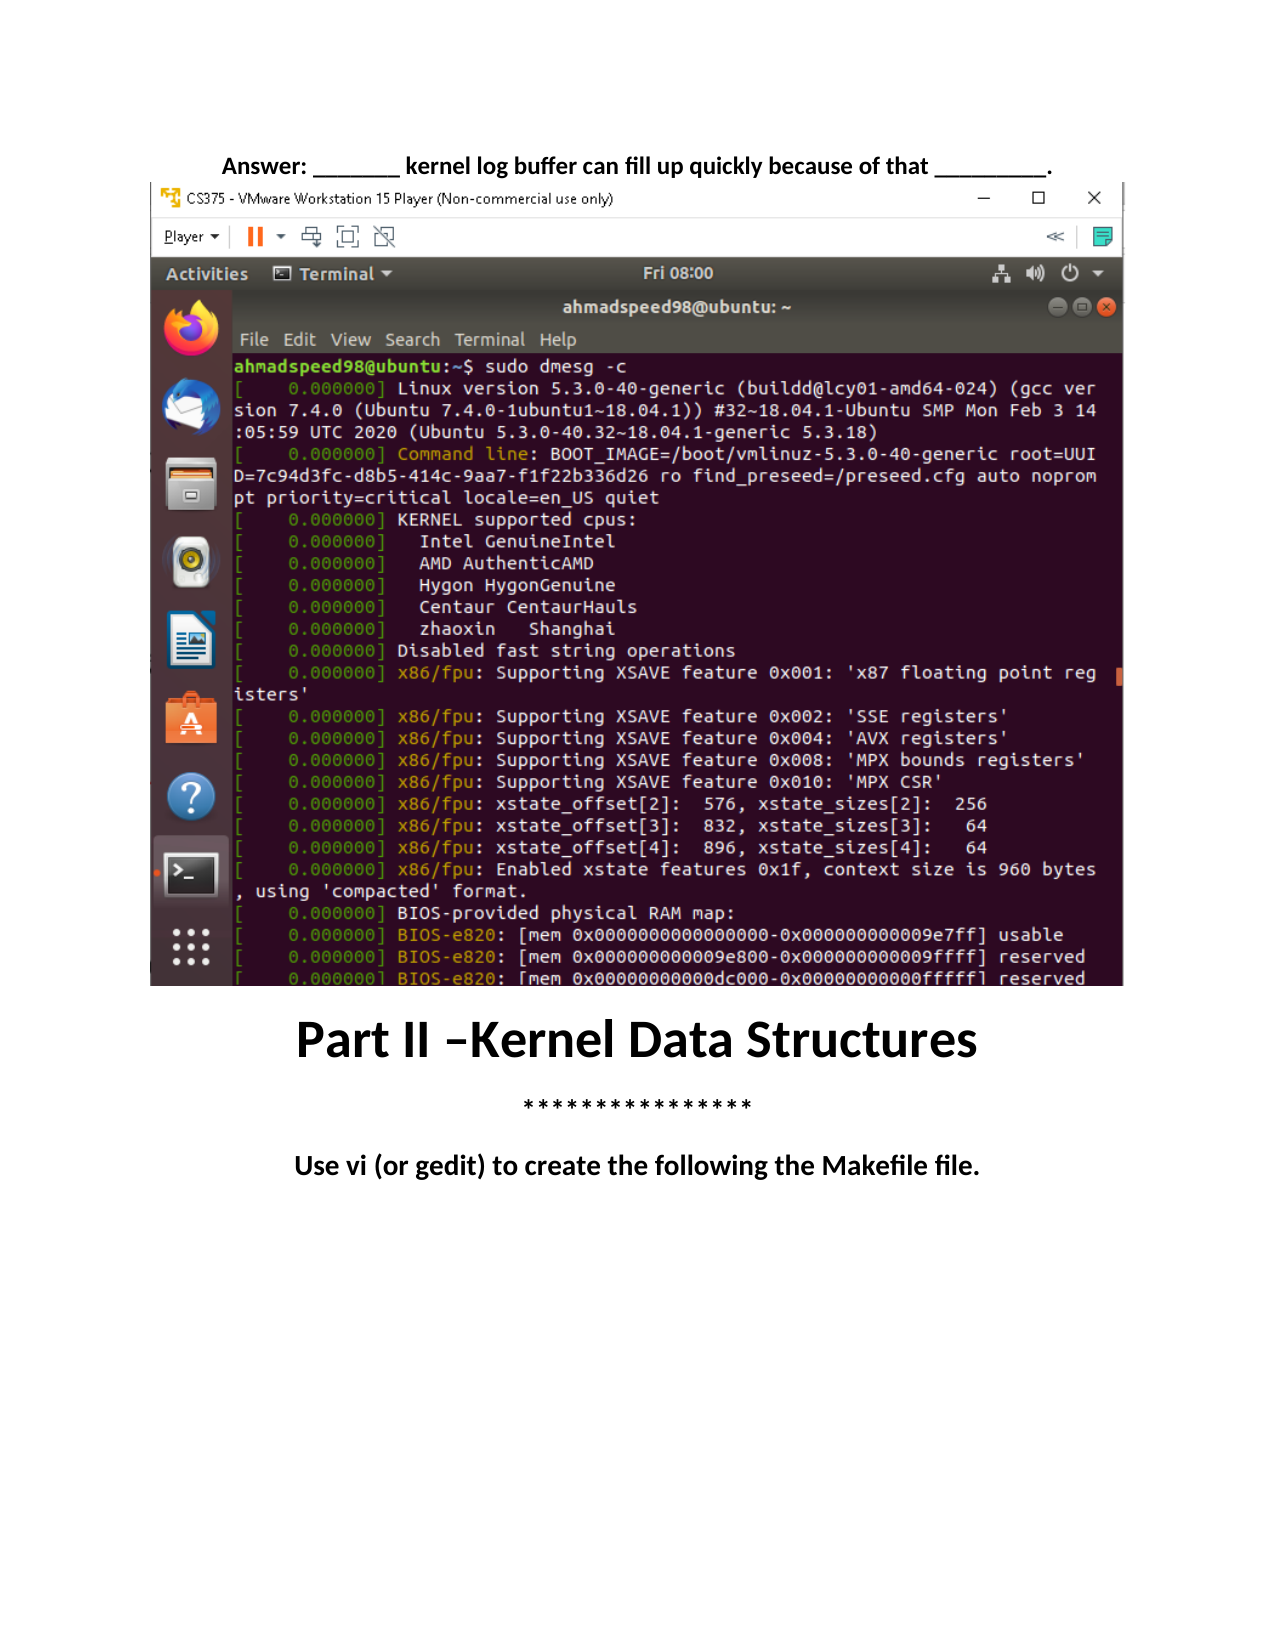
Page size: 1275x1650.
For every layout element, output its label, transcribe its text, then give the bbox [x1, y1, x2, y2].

text Use vi (or gedit) to create the following the Makefile file. [150, 1147, 1125, 1183]
text Answer: _______ kernel log buffer can ﬁll up quickly because of that _________. [150, 150, 1125, 182]
text Part II –Kernel Data Structures [150, 1004, 1125, 1071]
text **************** [150, 1092, 1125, 1128]
picture [150, 182, 1125, 986]
